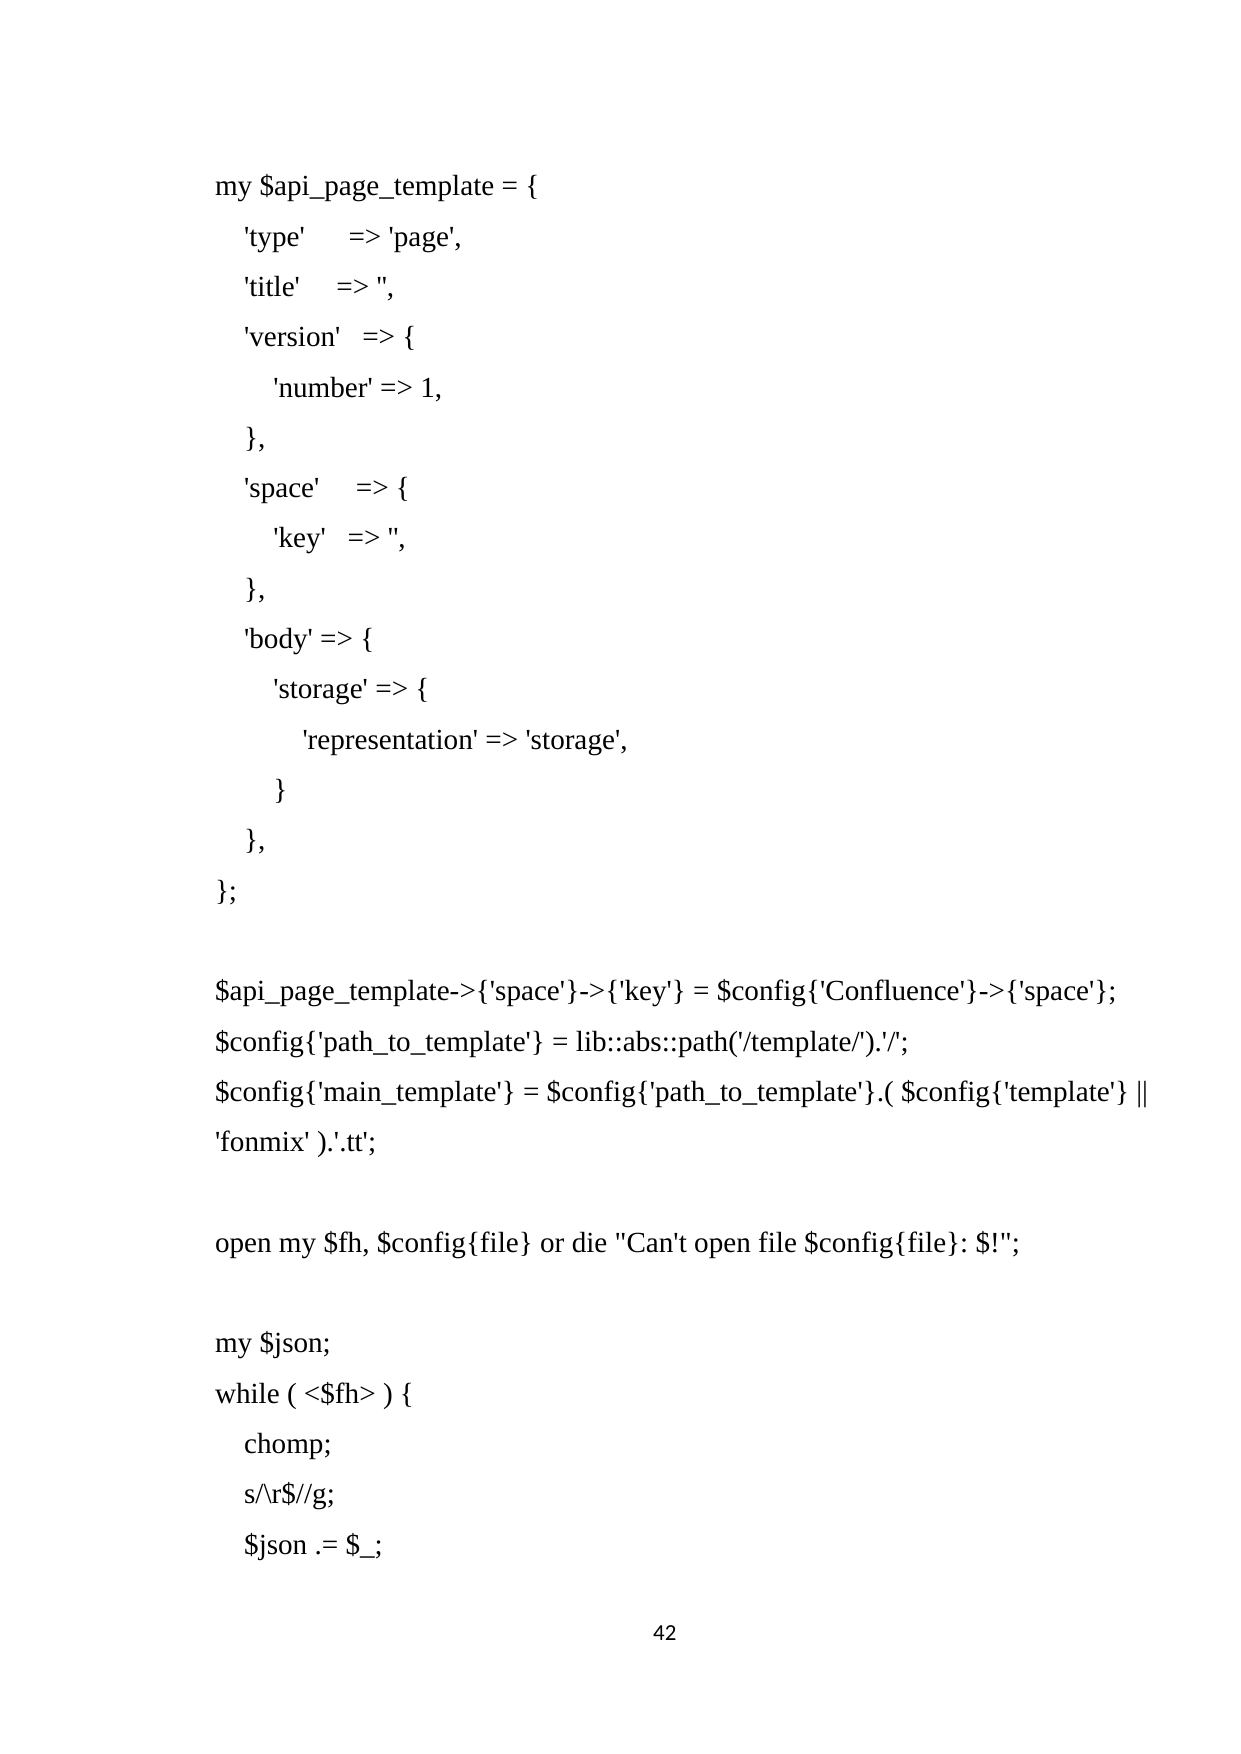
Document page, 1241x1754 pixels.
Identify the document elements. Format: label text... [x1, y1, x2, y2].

text $json .= $_; [215, 1527, 1152, 1560]
text 'body' => { [215, 621, 1152, 655]
text 'key' => '', [215, 521, 1152, 554]
text }; [215, 873, 1152, 906]
text chomp; [215, 1426, 1152, 1460]
text 'version' => { [215, 319, 1152, 353]
text $api_page_template->{'space'}->{'key'} = $config{'Confluence'}->{'space'}; [215, 973, 1152, 1007]
text open my $fh, $config{file} or die "Can't open file $config{file}: $!"; [215, 1225, 1152, 1258]
text 'space' => { [215, 470, 1152, 504]
text $config{'main_template'} = $config{'path_to_template'}.( $config{'template'} || 'fonmix' ).'.tt'; [215, 1074, 1152, 1158]
text 'type' => 'page', [215, 219, 1152, 252]
text my $api_page_template = { [215, 168, 1152, 202]
text 'representation' => 'storage', [215, 722, 1152, 755]
text 'number' => 1, [215, 370, 1152, 403]
text 'storage' => { [215, 672, 1152, 705]
text $config{'path_to_template'} = lib::abs::path('/template/').'/'; [215, 1024, 1152, 1057]
text } [215, 772, 1152, 806]
text }, [215, 571, 1152, 604]
text my $json; [215, 1326, 1152, 1359]
text }, [215, 420, 1152, 453]
text s/\r$//g; [215, 1477, 1152, 1510]
text }, [215, 822, 1152, 856]
text while ( <$fh> ) { [215, 1376, 1152, 1409]
text 'title' => '', [215, 269, 1152, 303]
